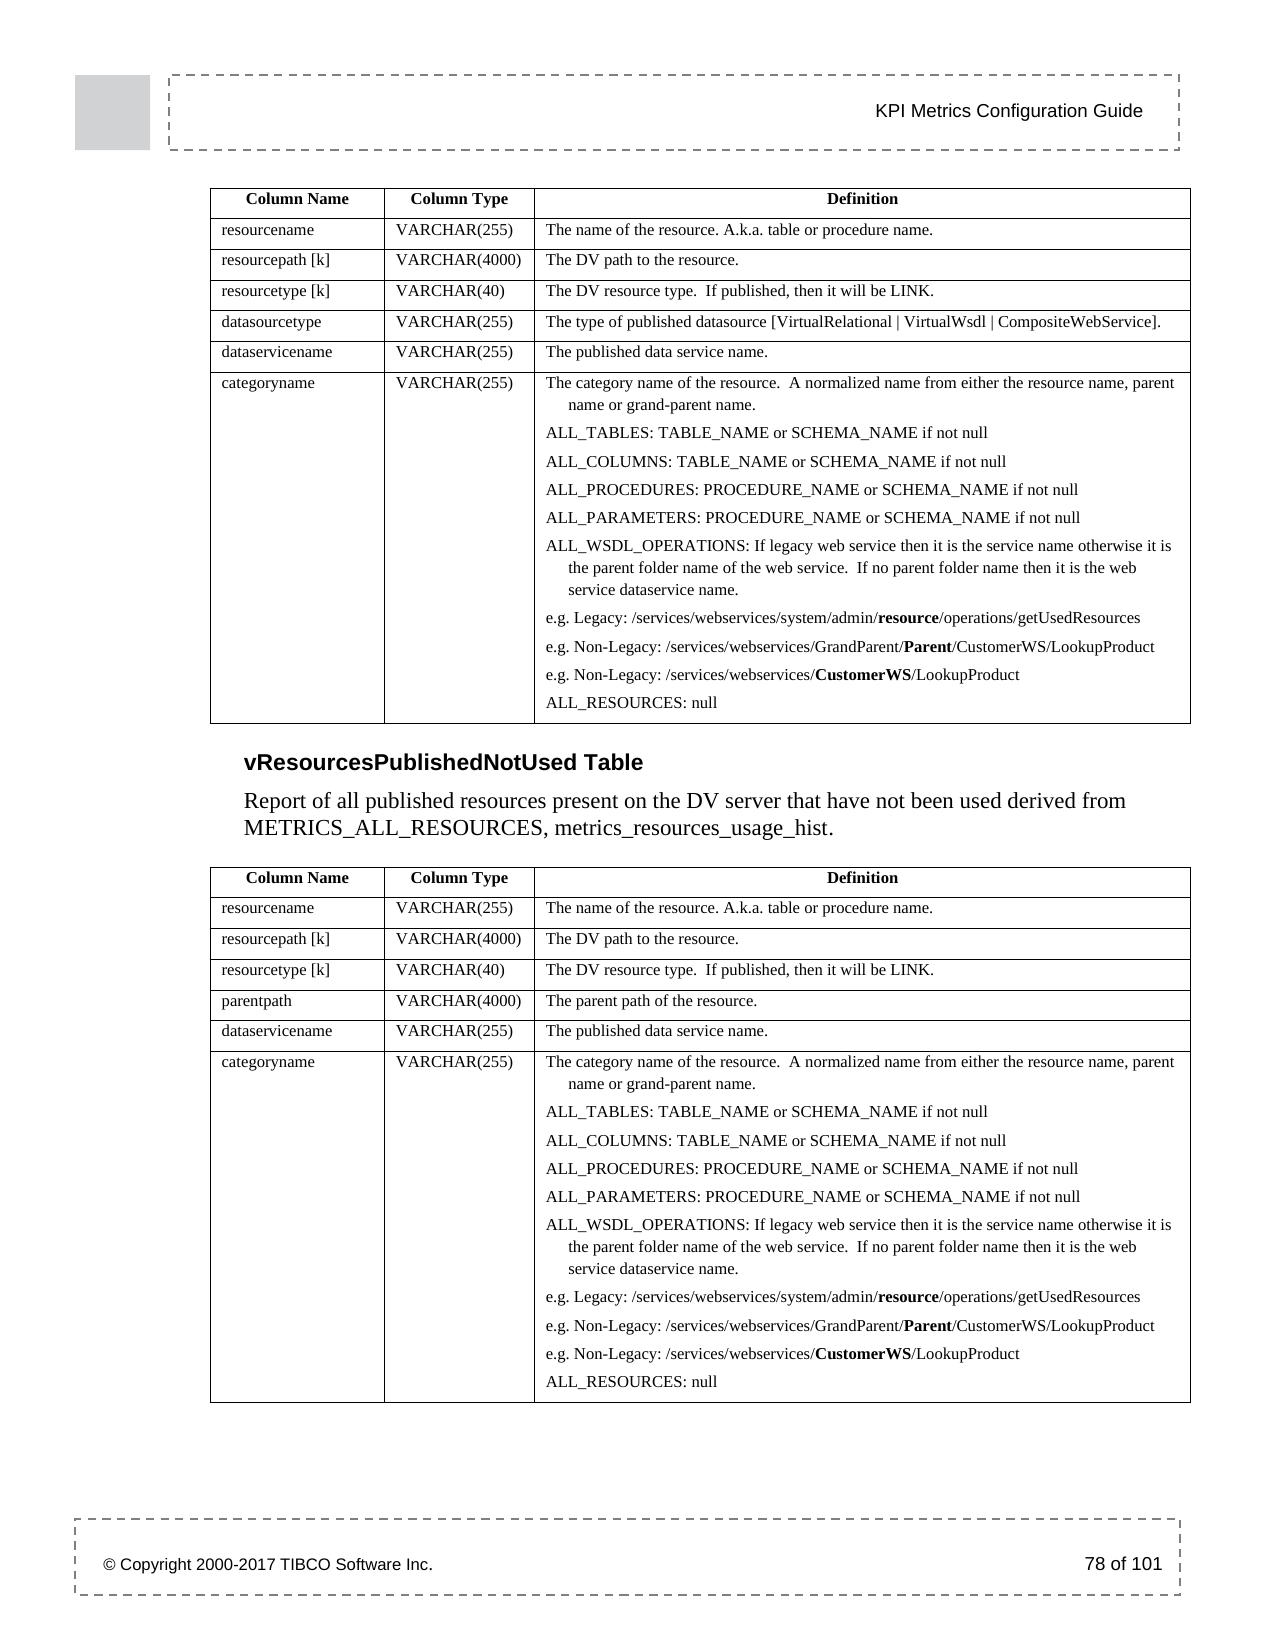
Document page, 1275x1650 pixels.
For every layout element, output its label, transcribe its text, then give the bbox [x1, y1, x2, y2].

subtitle vResourcesPublishedNotUsed Table [244, 749, 1162, 775]
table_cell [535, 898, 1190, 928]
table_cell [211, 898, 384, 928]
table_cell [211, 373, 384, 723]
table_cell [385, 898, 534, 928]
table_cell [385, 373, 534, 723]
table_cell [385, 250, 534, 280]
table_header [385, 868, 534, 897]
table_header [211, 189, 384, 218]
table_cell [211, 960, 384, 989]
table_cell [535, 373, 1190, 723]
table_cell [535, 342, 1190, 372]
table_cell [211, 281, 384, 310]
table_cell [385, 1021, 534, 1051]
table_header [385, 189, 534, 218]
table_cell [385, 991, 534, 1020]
text Report of all published resources present on the DV server that have not been used derived from METRICS_ALL_RESOURCES, metrics_resources_usage_hist. [244, 787, 1162, 840]
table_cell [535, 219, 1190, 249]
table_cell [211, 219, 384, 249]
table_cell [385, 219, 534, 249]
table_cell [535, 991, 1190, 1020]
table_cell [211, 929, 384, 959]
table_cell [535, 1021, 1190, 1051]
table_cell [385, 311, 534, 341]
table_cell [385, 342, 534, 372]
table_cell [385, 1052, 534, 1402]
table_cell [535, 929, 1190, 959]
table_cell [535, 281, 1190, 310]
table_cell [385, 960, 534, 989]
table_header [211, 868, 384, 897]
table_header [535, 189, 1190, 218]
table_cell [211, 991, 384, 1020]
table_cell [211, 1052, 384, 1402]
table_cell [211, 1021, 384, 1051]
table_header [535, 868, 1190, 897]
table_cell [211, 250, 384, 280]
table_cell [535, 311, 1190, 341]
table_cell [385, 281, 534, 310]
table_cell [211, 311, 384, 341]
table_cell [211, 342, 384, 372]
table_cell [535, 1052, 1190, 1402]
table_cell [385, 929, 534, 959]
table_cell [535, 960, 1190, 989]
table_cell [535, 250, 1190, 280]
